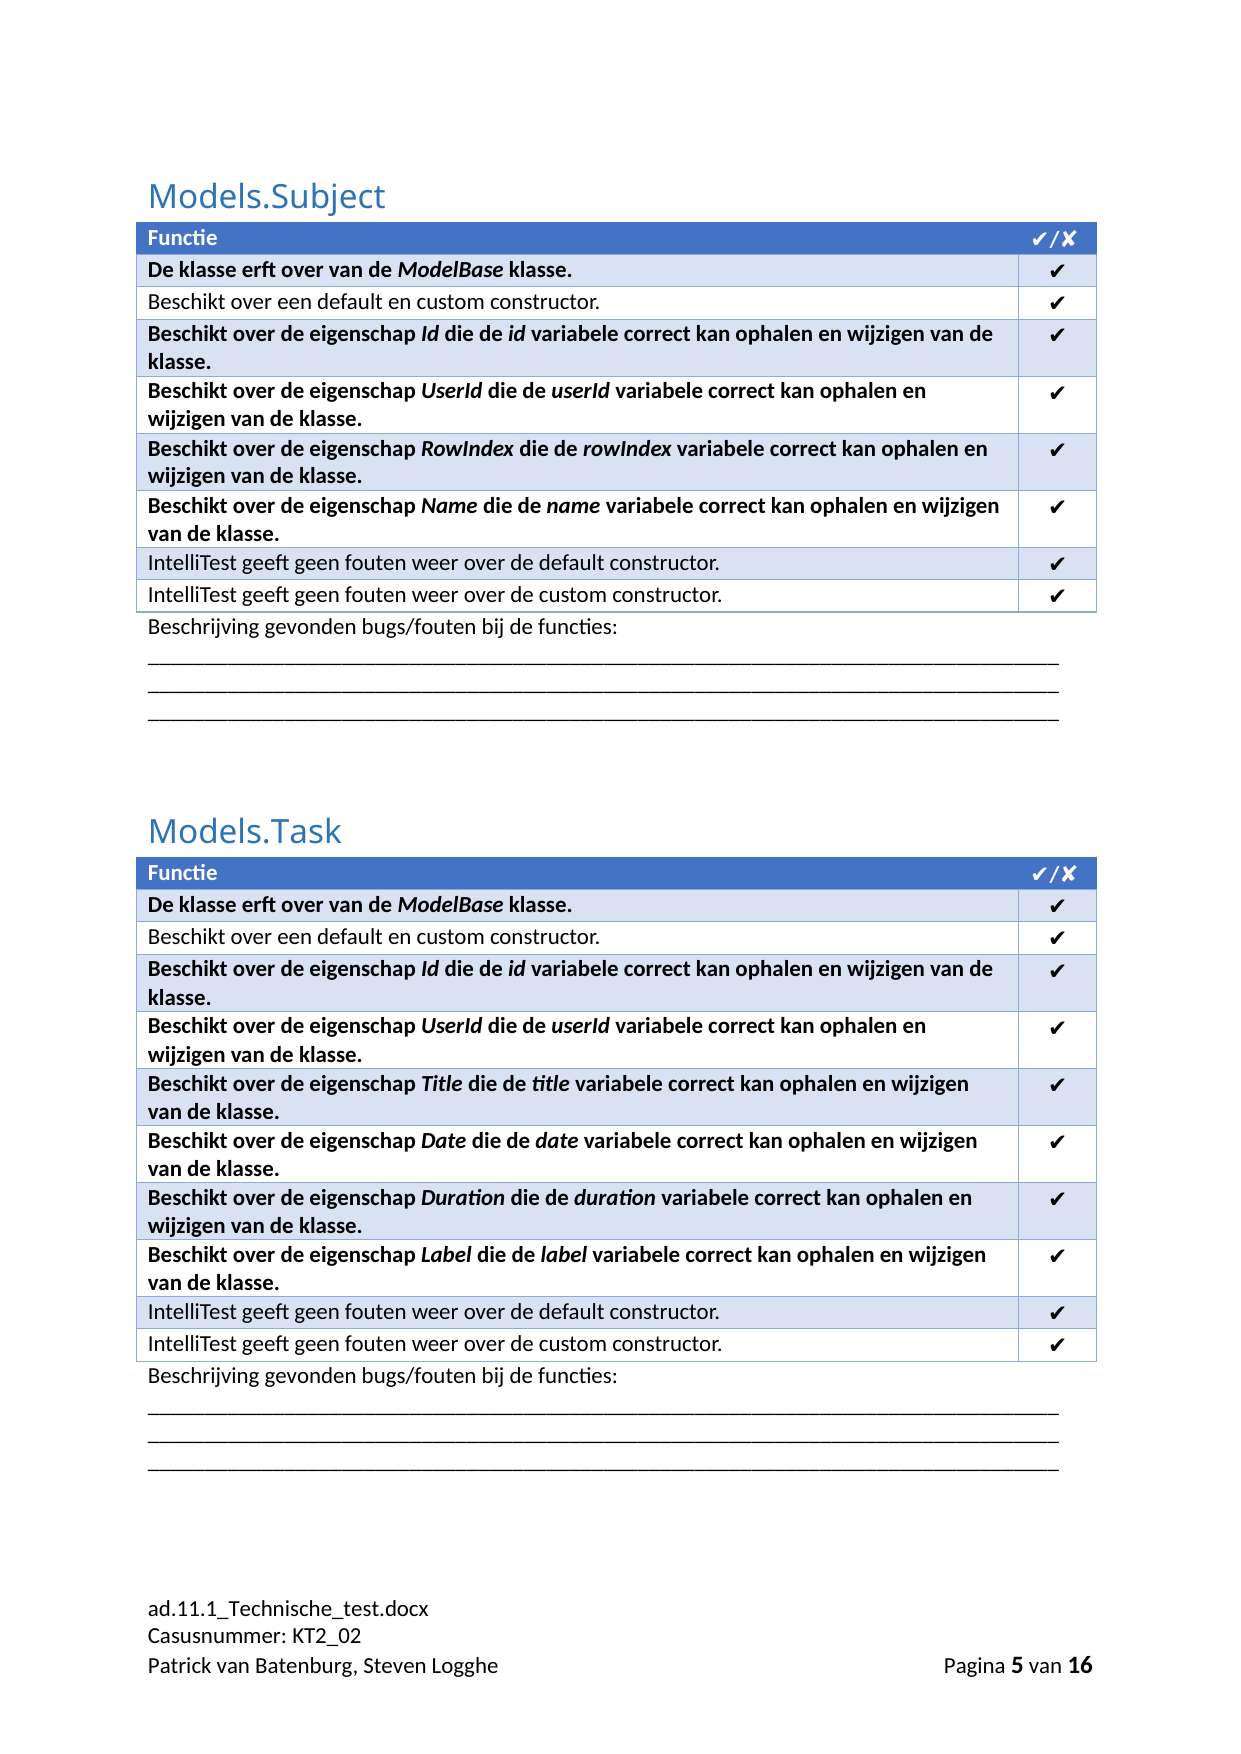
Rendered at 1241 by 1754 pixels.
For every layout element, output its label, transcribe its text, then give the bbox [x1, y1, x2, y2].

table_cell De klasse erft over van de ModelBase klasse. [137, 890, 1018, 921]
table_cell ✔ [1019, 1012, 1096, 1068]
table_cell ✔ [1019, 491, 1096, 547]
table_cell ✔ [1019, 1240, 1096, 1296]
text ________________________________________________________________________________ [148, 1390, 1093, 1418]
table_cell ✔ [1019, 1329, 1096, 1361]
table_cell Beschikt over de eigenschap Label die de label variabele correct kan ophalen en wijzigen van de klasse. [137, 1240, 1018, 1296]
table_cell Beschikt over de eigenschap Duration die de duration variabele correct kan ophalen en wijzigen van de klasse. [137, 1183, 1018, 1239]
table_cell IntelliTest geeft geen fouten weer over de default constructor. [137, 1297, 1018, 1328]
table_cell ✔ [1019, 548, 1096, 579]
table_cell Beschikt over de eigenschap Name die de name variabele correct kan ophalen en wijzigen van de klasse. [137, 491, 1018, 547]
text ________________________________________________________________________________ [148, 696, 1093, 724]
table_cell ✔ [1019, 320, 1096, 376]
table_cell ✔ [1019, 287, 1096, 318]
table_cell IntelliTest geeft geen fouten weer over de default constructor. [137, 548, 1018, 579]
text Beschrijving gevonden bugs/fouten bij de functies: [148, 613, 1093, 640]
table_cell ✔ [1019, 255, 1096, 286]
table_cell ✔ [1019, 890, 1096, 921]
table_cell ✔ [1019, 1297, 1096, 1328]
table_cell ✔ [1019, 434, 1096, 490]
table_header Functie [137, 858, 1018, 889]
table_cell Beschikt over de eigenschap Title die de title variabele correct kan ophalen en wijzigen van de klasse. [137, 1069, 1018, 1125]
table_header Functie [137, 223, 1018, 254]
subtitle Models.Task [148, 808, 1093, 853]
table_cell Beschikt over de eigenschap RowIndex die de rowIndex variabele correct kan ophalen en wijzigen van de klasse. [137, 434, 1018, 490]
table_cell ✔ [1019, 1126, 1096, 1182]
table_cell ✔ [1019, 377, 1096, 433]
table_cell Beschikt over een default en custom constructor. [137, 287, 1018, 318]
table_cell Beschikt over een default en custom constructor. [137, 922, 1018, 953]
table_cell Beschikt over de eigenschap Date die de date variabele correct kan ophalen en wijzigen van de klasse. [137, 1126, 1018, 1182]
table_cell IntelliTest geeft geen fouten weer over de custom constructor. [137, 1329, 1018, 1361]
table_cell ✔ [1019, 580, 1096, 611]
table_cell Beschikt over de eigenschap UserId die de userId variabele correct kan ophalen en wijzigen van de klasse. [137, 377, 1018, 433]
table_cell Beschikt over de eigenschap Id die de id variabele correct kan ophalen en wijzigen van de klasse. [137, 320, 1018, 376]
text ________________________________________________________________________________ [148, 1446, 1093, 1474]
table_cell Beschikt over de eigenschap UserId die de userId variabele correct kan ophalen en wijzigen van de klasse. [137, 1012, 1018, 1068]
text ________________________________________________________________________________ [148, 1418, 1093, 1446]
text ________________________________________________________________________________ [148, 640, 1093, 668]
table_header ✔/✘ [1019, 223, 1096, 254]
table_cell De klasse erft over van de ModelBase klasse. [137, 255, 1018, 286]
text Beschrijving gevonden bugs/fouten bij de functies: [148, 1362, 1093, 1390]
table_cell IntelliTest geeft geen fouten weer over de custom constructor. [137, 580, 1018, 611]
subtitle Models.Subject [148, 173, 1093, 218]
table_header ✔/✘ [1019, 858, 1096, 889]
table_cell ✔ [1019, 1069, 1096, 1125]
table_cell ✔ [1019, 1183, 1096, 1239]
text ________________________________________________________________________________ [148, 668, 1093, 696]
table_cell ✔ [1019, 955, 1096, 1011]
table_cell Beschikt over de eigenschap Id die de id variabele correct kan ophalen en wijzigen van de klasse. [137, 955, 1018, 1011]
table_cell ✔ [1019, 922, 1096, 953]
